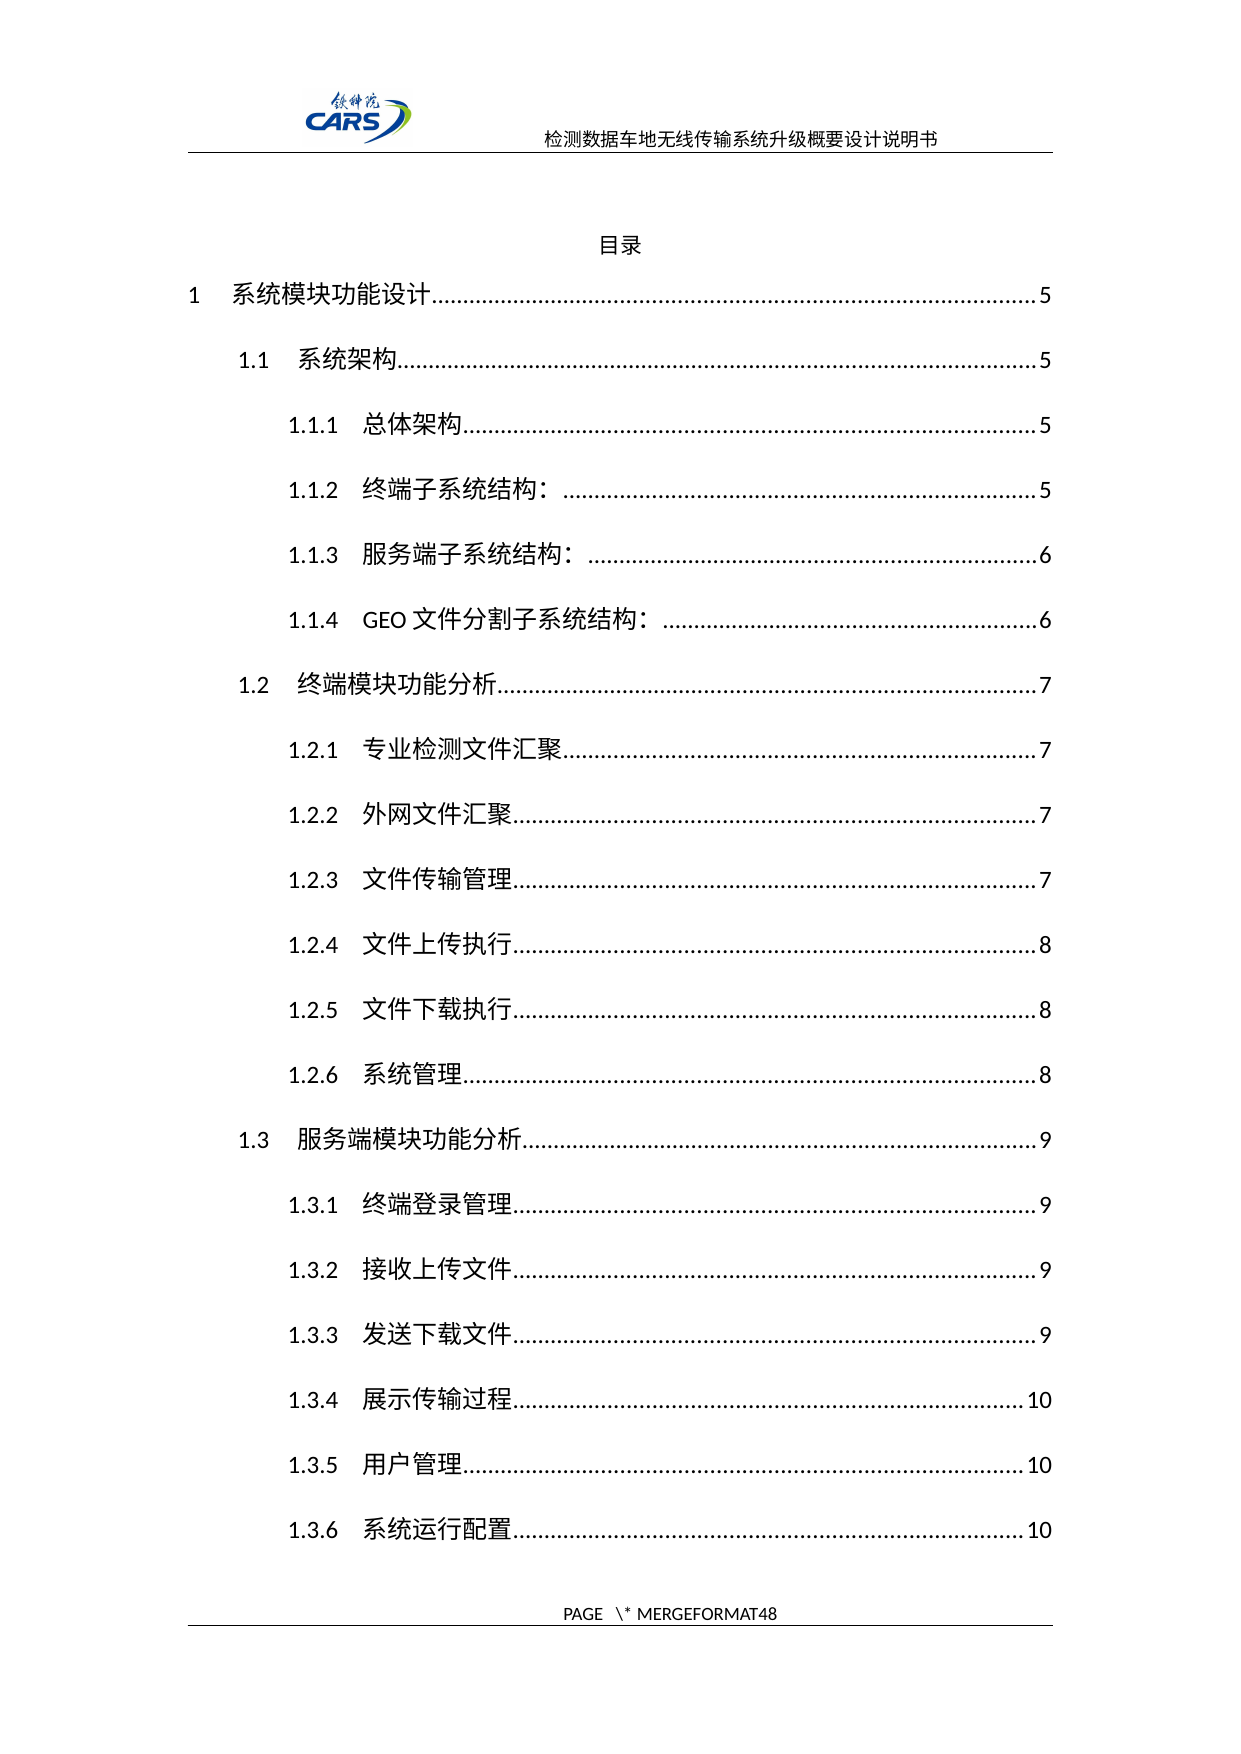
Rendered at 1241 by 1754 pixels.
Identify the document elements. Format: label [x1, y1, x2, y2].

picture [302, 88, 413, 147]
